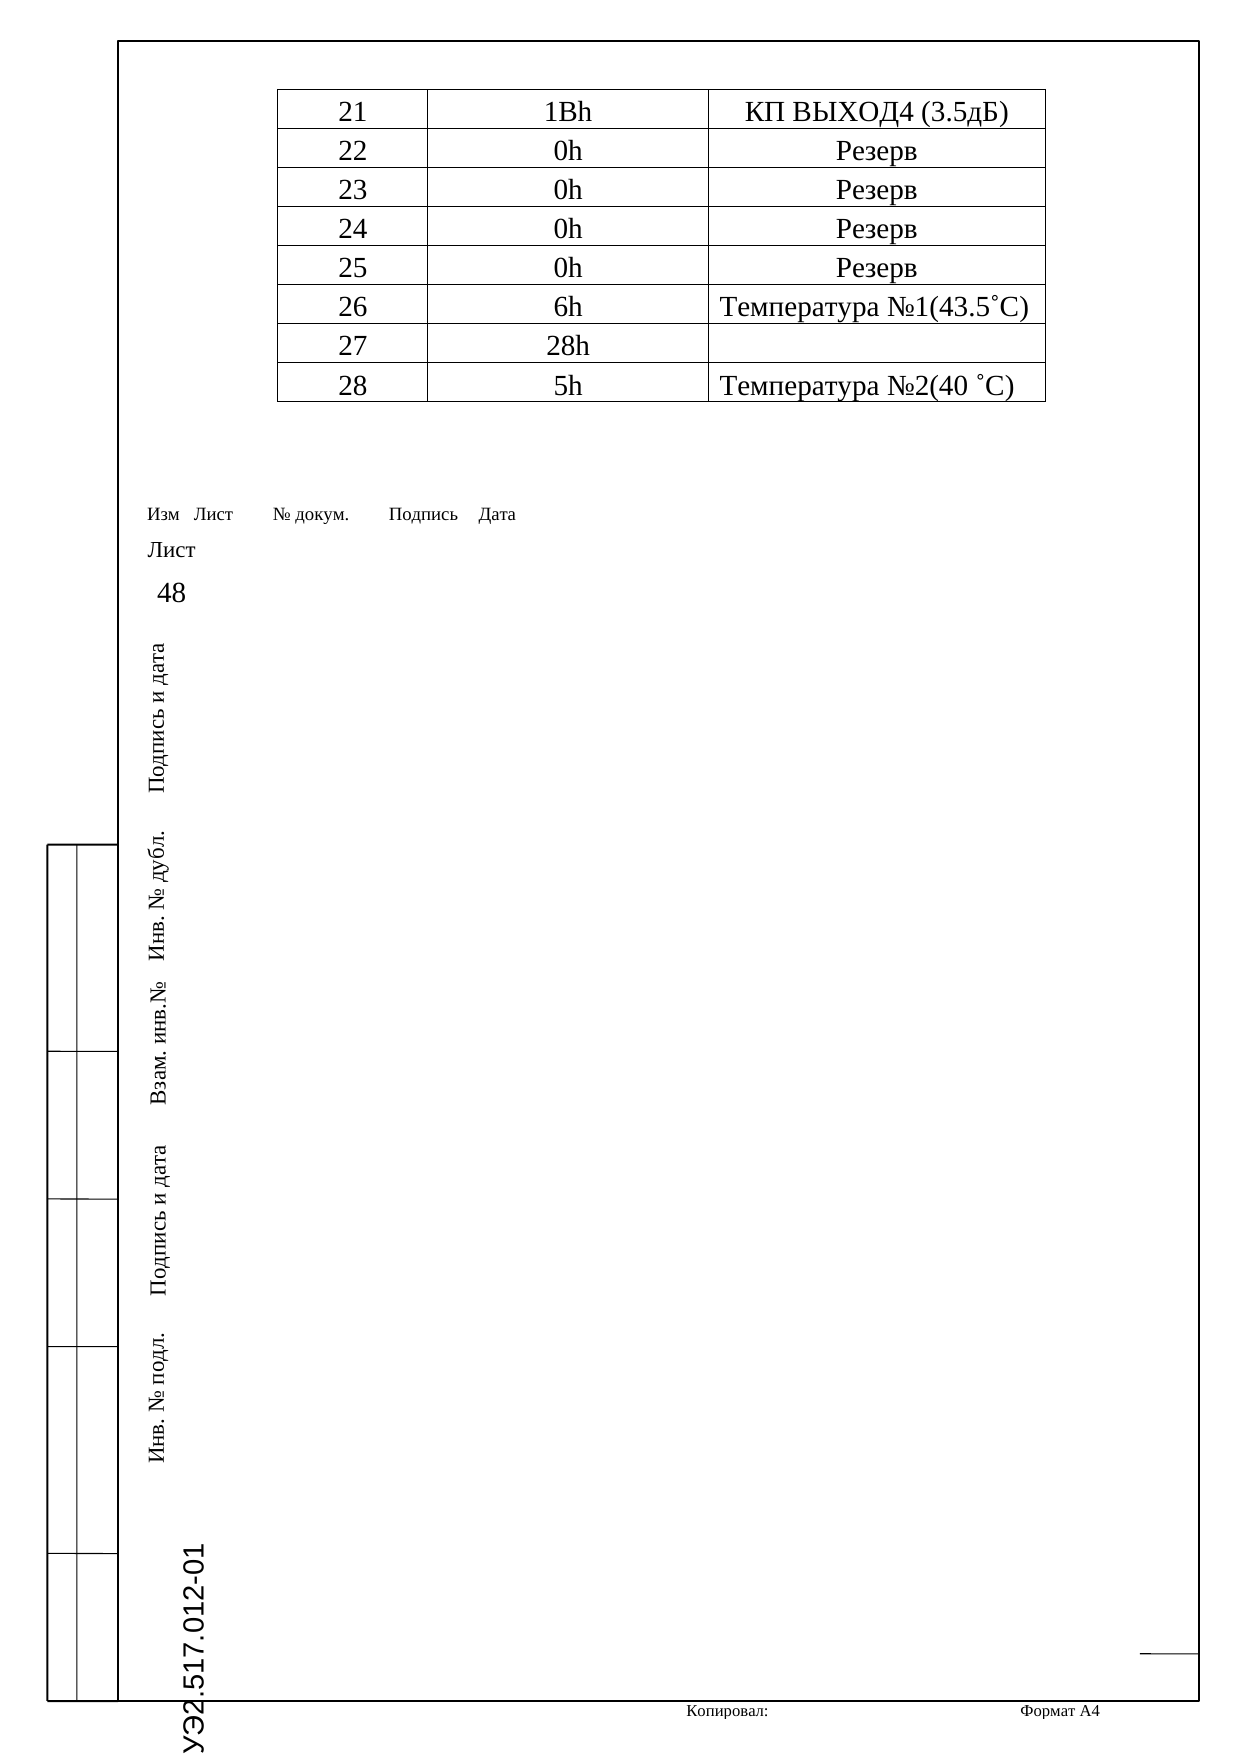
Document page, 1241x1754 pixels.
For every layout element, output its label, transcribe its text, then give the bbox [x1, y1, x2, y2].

table_cell 28 [278, 363, 427, 401]
table_cell Температура №2(40 ˚С) [709, 363, 1045, 401]
table_cell 0h [428, 207, 708, 245]
table_cell 0h [428, 168, 708, 206]
table_cell 23 [278, 168, 427, 206]
table_cell Резерв [709, 246, 1045, 284]
table_cell 22 [278, 129, 427, 167]
table_cell 6h [428, 285, 708, 323]
table_cell 24 [278, 207, 427, 245]
table_cell [709, 324, 1045, 362]
table_cell КП ВЫХОД4 (3.5дБ) [709, 90, 1045, 128]
table_cell Резерв [709, 129, 1045, 167]
table_cell Температура №1(43.5˚С) [709, 285, 1045, 323]
table_cell 27 [278, 324, 427, 362]
table_cell 25 [278, 246, 427, 284]
table_cell Резерв [709, 207, 1045, 245]
table_cell 26 [278, 285, 427, 323]
table_cell 0h [428, 246, 708, 284]
table_cell 21 [278, 90, 427, 128]
table_cell Резерв [709, 168, 1045, 206]
table_cell 5h [428, 363, 708, 401]
table_cell 1Bh [428, 90, 708, 128]
table_cell 28h [428, 324, 708, 362]
table_cell 0h [428, 129, 708, 167]
